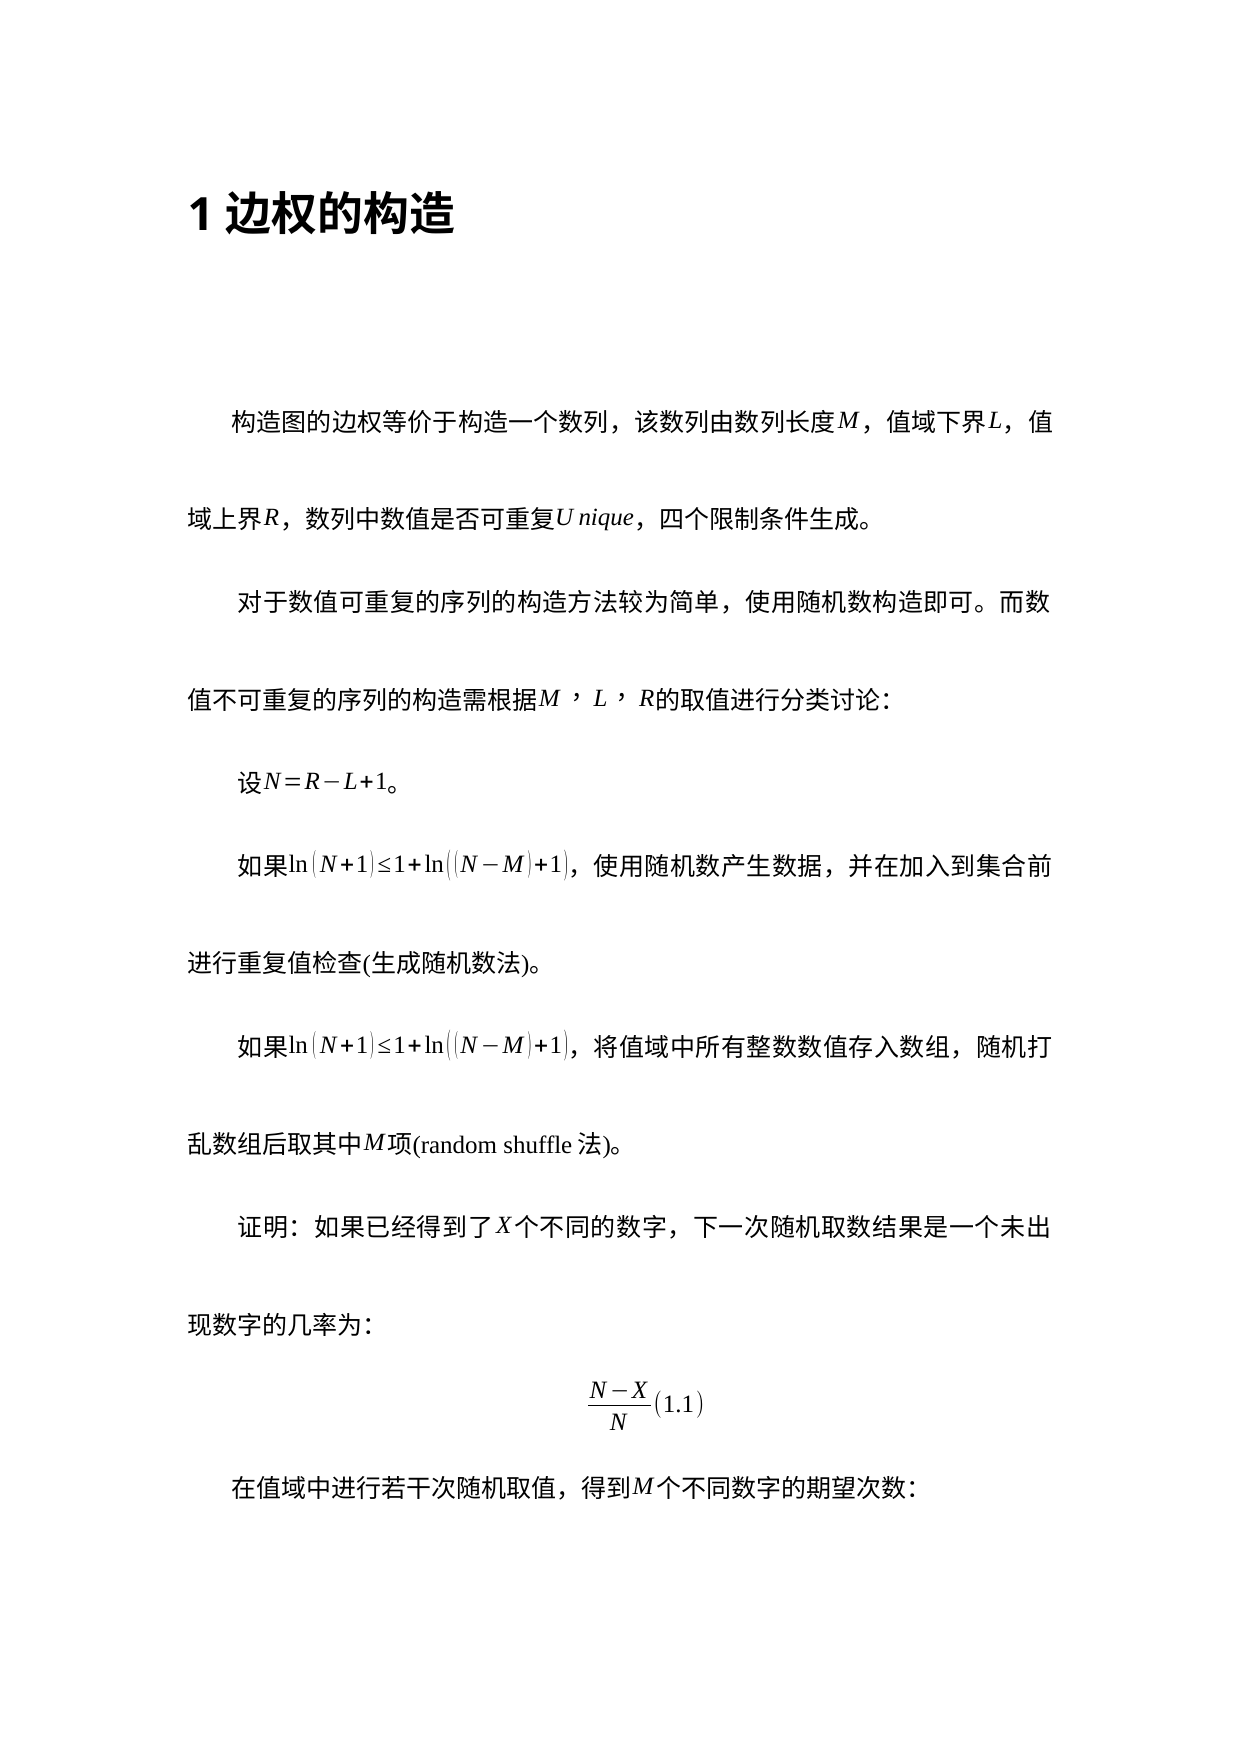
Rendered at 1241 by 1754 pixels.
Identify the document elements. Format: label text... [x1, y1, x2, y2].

text 如果，将值域中所有整数数值存入数组，随机打乱数组后取其中项(random shuffle法)。 [187, 1013, 1053, 1175]
text 构造图的边权等价于构造一个数列，该数列由数列长度，值域下界，值域上界，数列中数值是否可重复，四个限制条件生成。 [187, 388, 1053, 550]
text 对于数值可重复的序列的构造方法较为简单，使用随机数构造即可。而数值不可重复的序列的构造需根据的取值进行分类讨论： [187, 568, 1053, 731]
text 如果，使用随机数产生数据，并在加入到集合前进行重复值检查(生成随机数法)。 [187, 832, 1053, 994]
text 证明：如果已经得到了个不同的数字，下一次随机取数结果是一个未出现数字的几率为： [187, 1193, 1053, 1356]
text 设。 [187, 749, 1053, 814]
text 在值域中进行若干次随机取值，得到个不同数字的期望次数： [187, 1454, 1053, 1519]
subtitle 1 边权的构造 [187, 162, 1053, 259]
